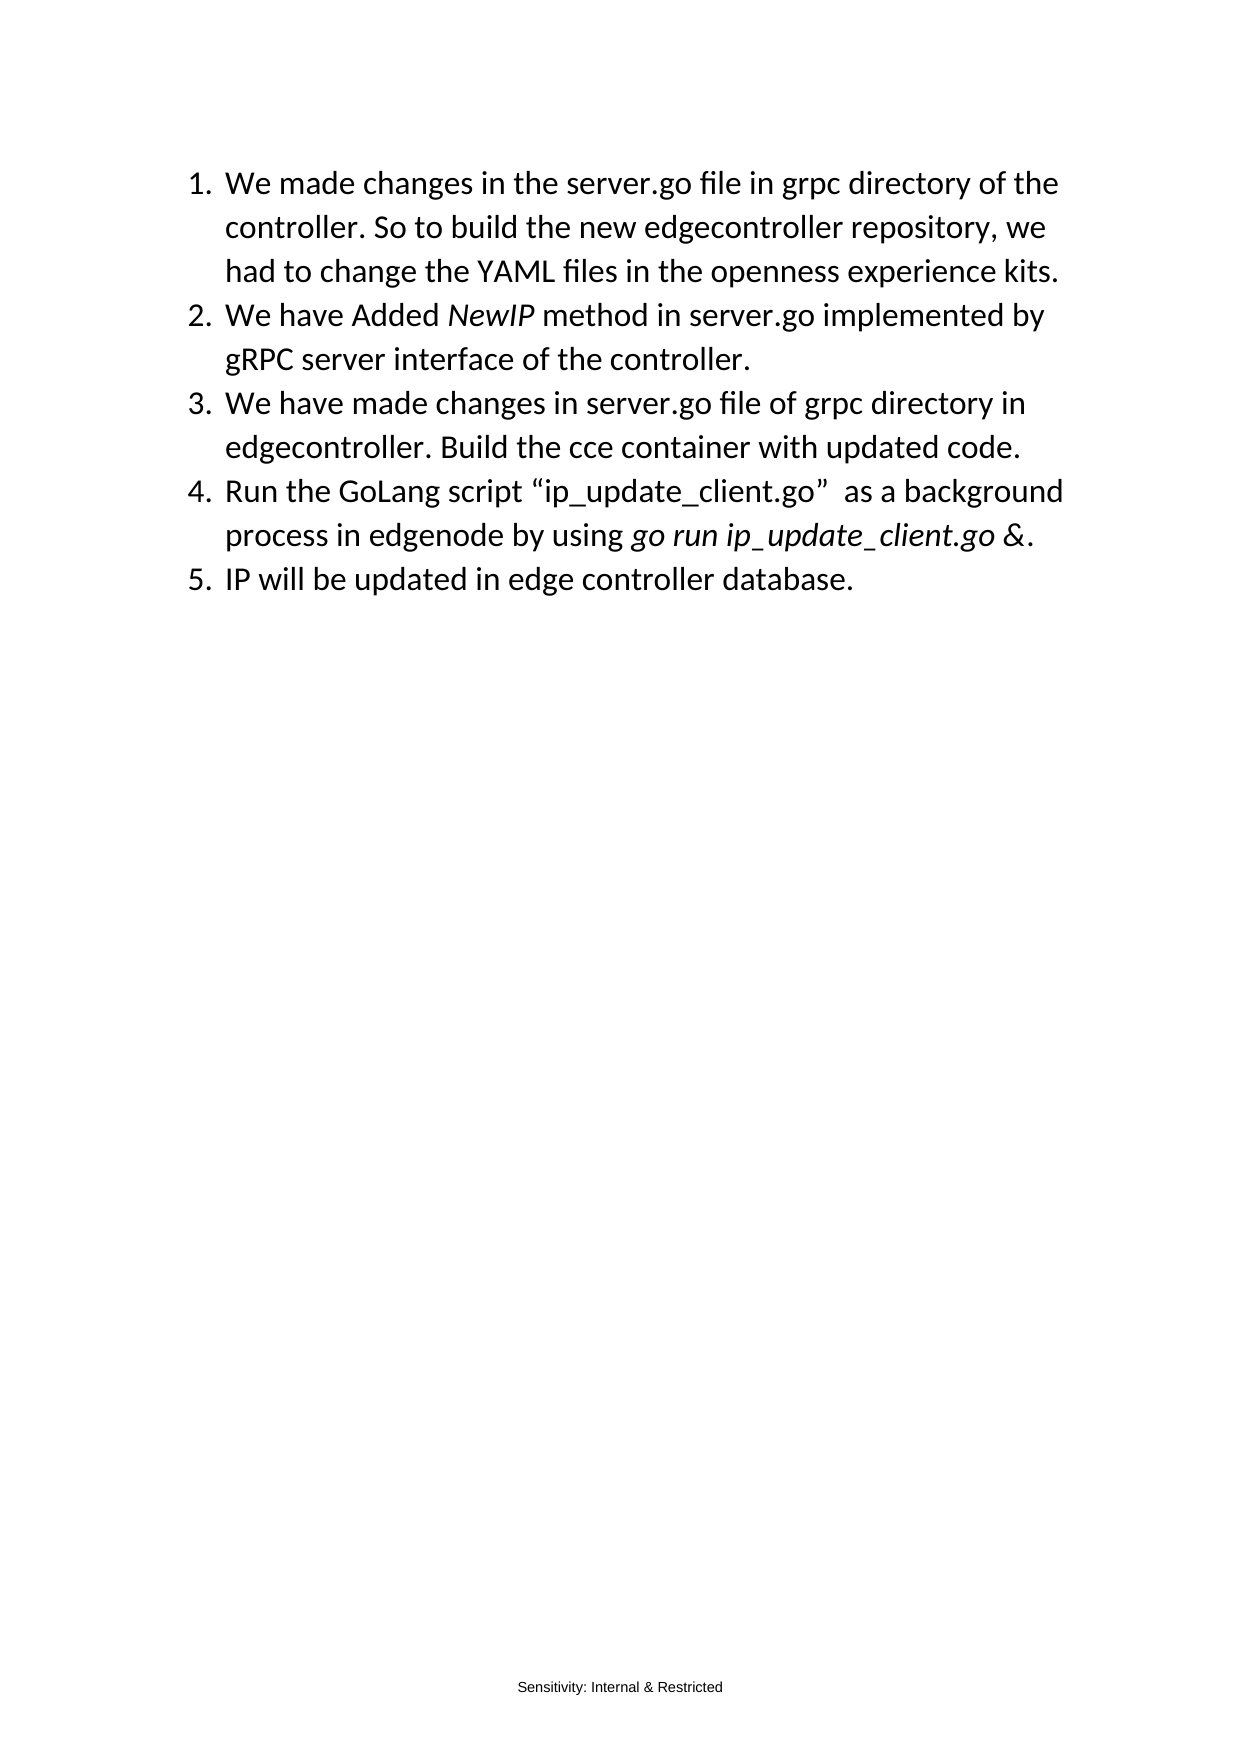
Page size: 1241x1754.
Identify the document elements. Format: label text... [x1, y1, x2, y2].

list We have Added NewIP method in server.go implemented by gRPC server interface of the controller. [187, 294, 1090, 379]
list IP will be updated in edge controller database. [187, 558, 1090, 599]
list Run the GoLang script “ip_update_client.go” as a background process in edgenode by using go run ip_update_client.go &. [187, 470, 1090, 555]
list We made changes in the server.go file in grpc directory of the controller. So to build the new edgecontroller repository, we had to change the YAML files in the openness experience kits. [187, 162, 1090, 291]
list We have made changes in server.go file of grpc directory in edgecontroller. Build the cce container with updated code. [187, 382, 1090, 467]
